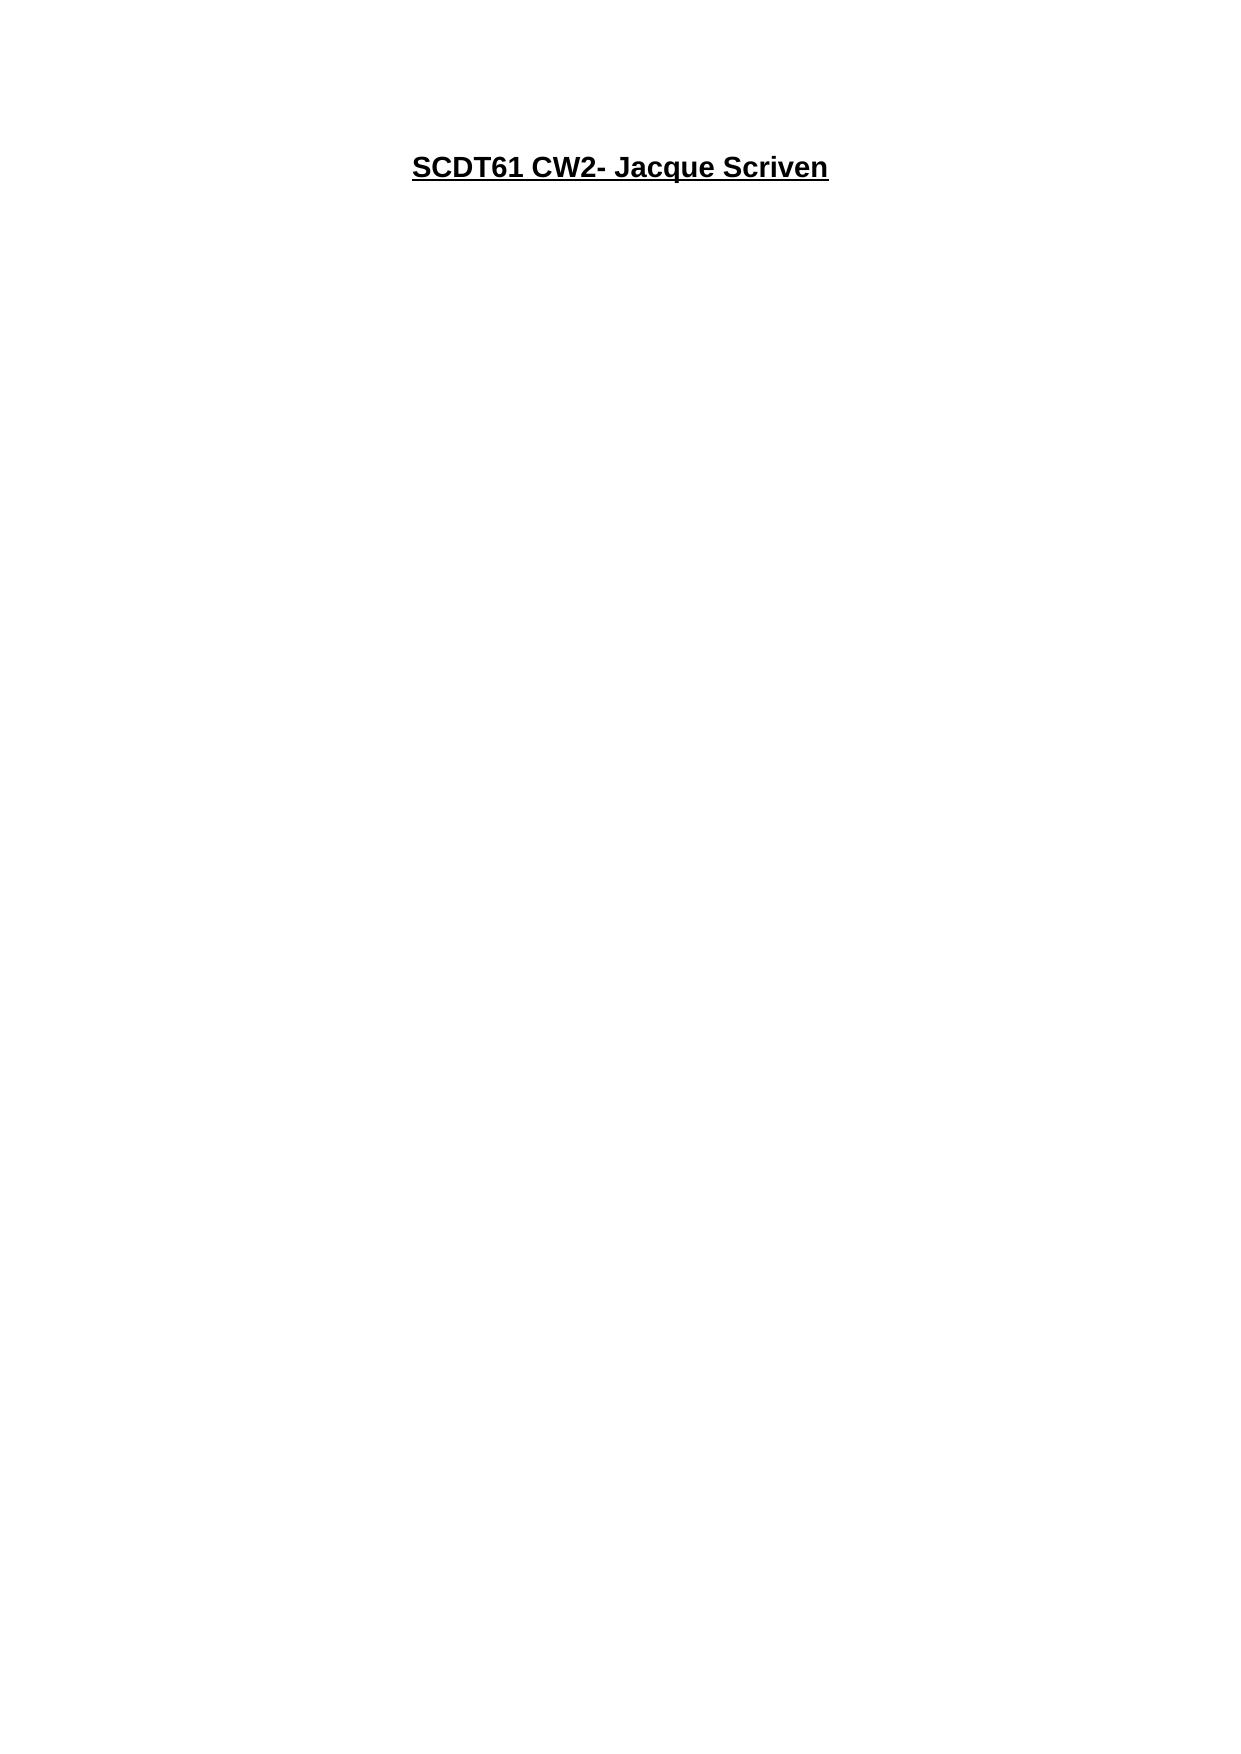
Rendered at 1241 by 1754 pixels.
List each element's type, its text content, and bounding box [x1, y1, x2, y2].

text SCDT61 CW2- Jacque Scriven [150, 150, 1090, 183]
